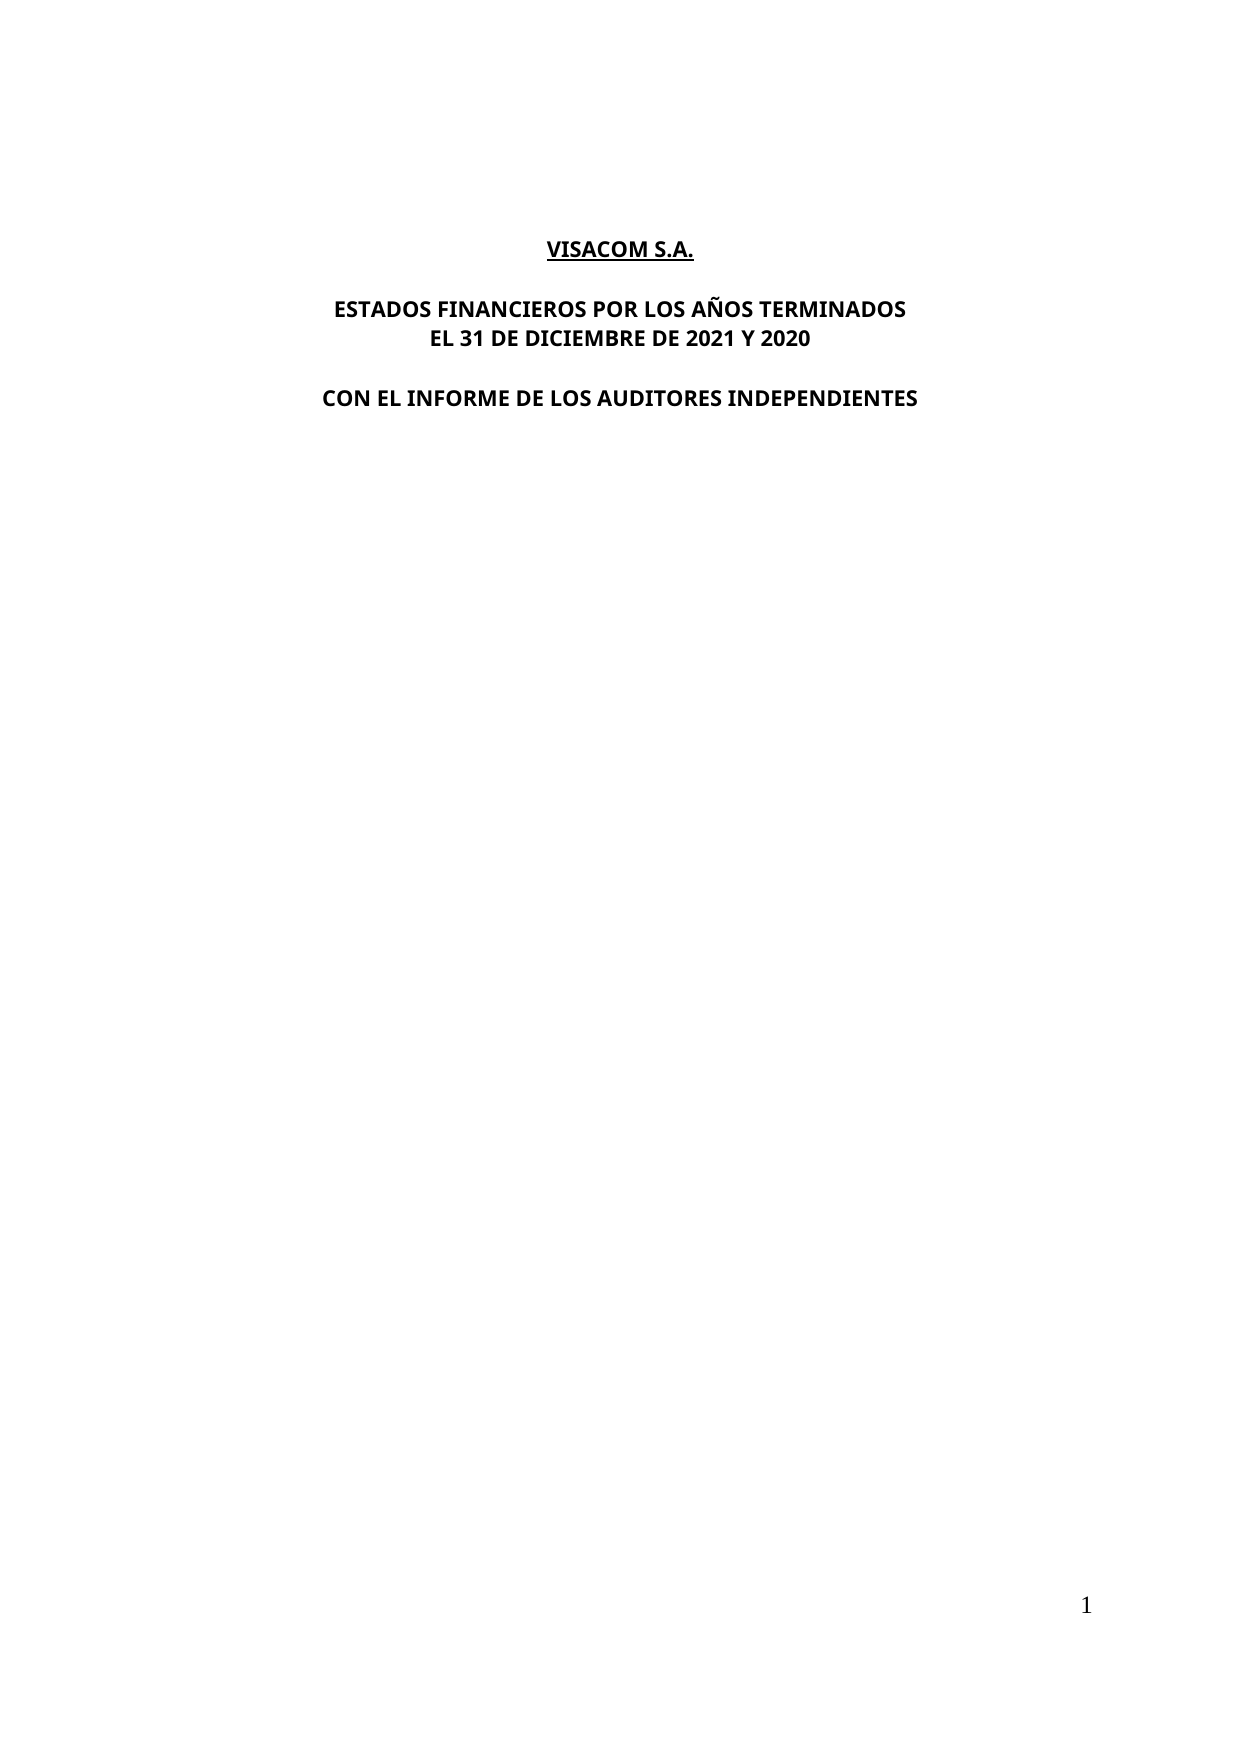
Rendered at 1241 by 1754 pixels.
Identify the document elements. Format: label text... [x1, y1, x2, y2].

text ESTADOS FINANCIEROS POR LOS AÑOS TERMINADOS [148, 293, 1092, 323]
text CON EL INFORME DE LOS AUDITORES INDEPENDIENTES [148, 383, 1092, 413]
subtitle EL 31 DE DICIEMBRE DE 2021 Y 2020 [148, 323, 1092, 353]
text VISACOM S.A. [148, 234, 1092, 264]
